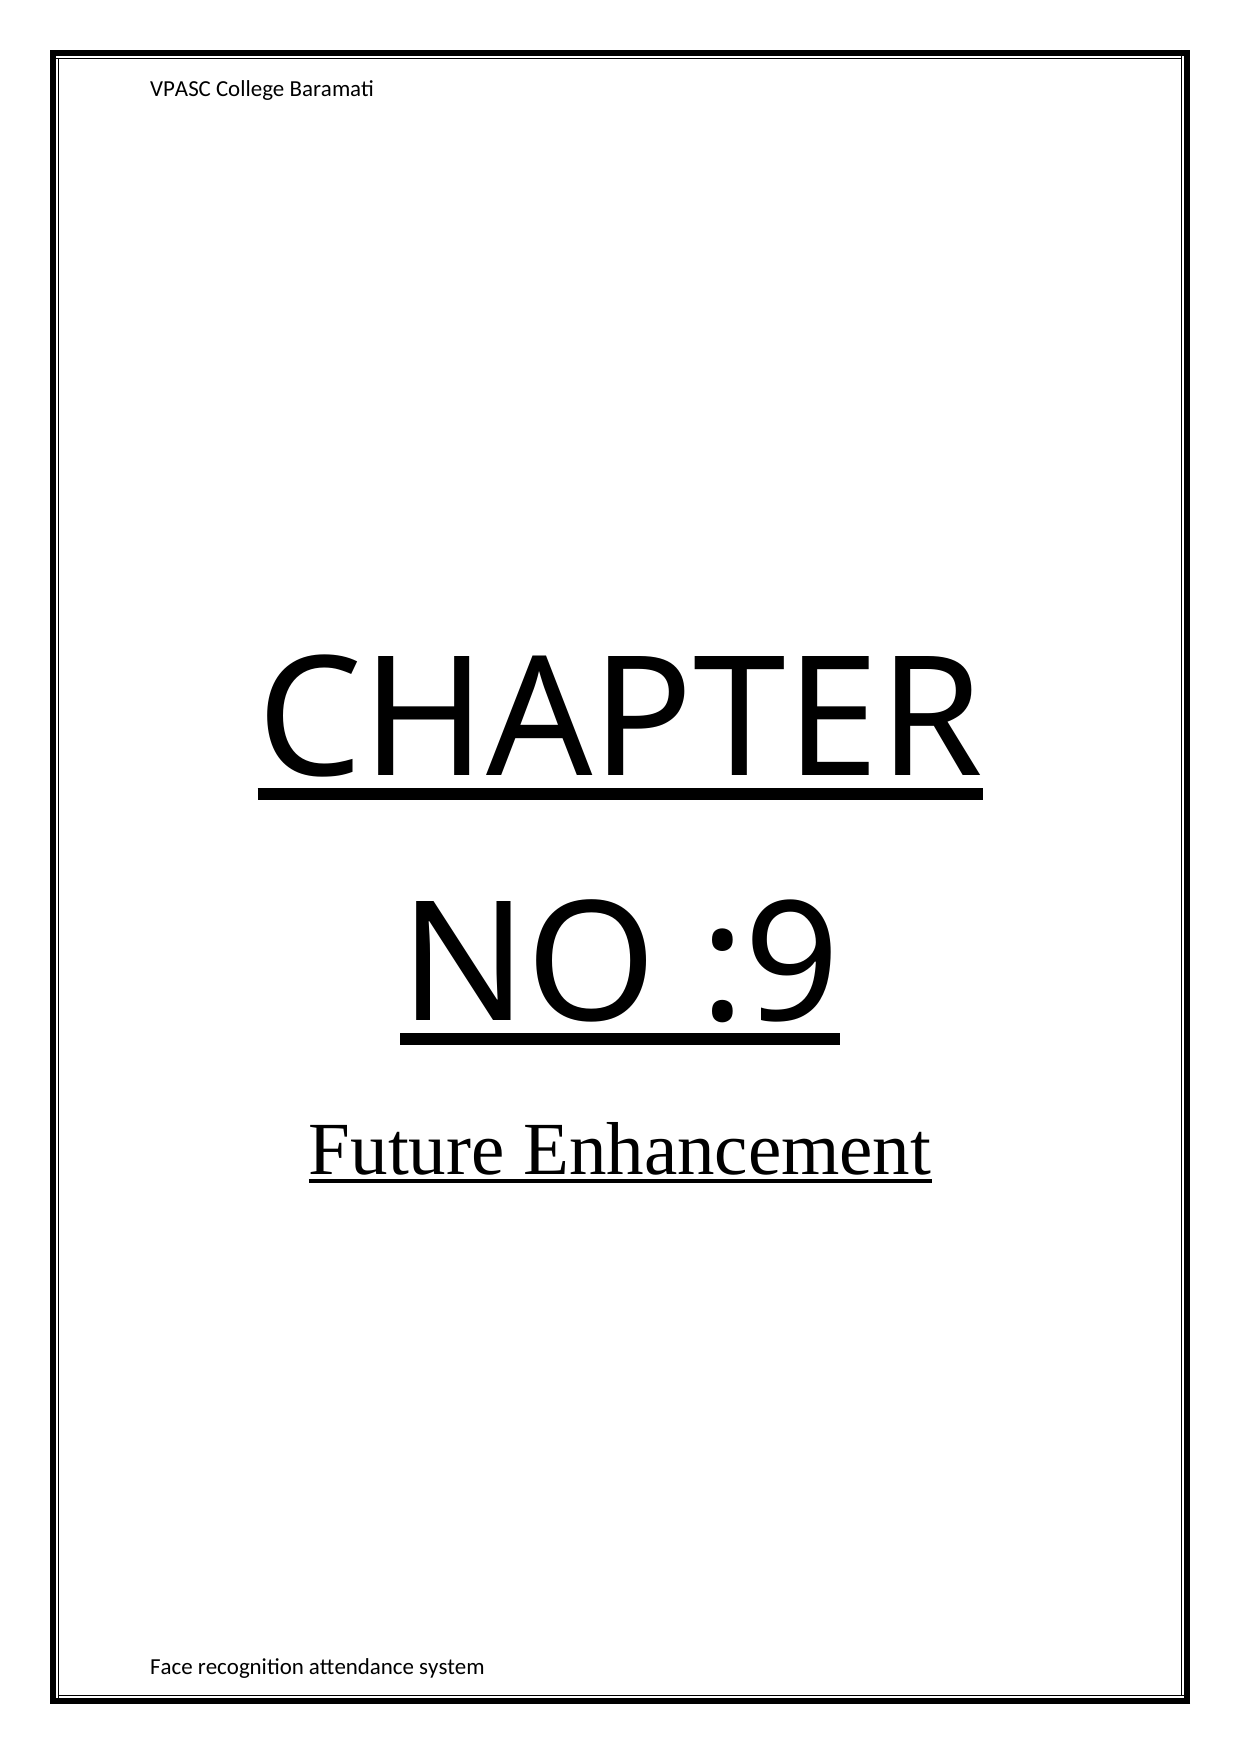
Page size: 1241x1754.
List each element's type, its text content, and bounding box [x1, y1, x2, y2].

text CHAPTER NO :9 [150, 597, 1090, 1069]
text Future Enhancement [150, 1104, 1090, 1190]
